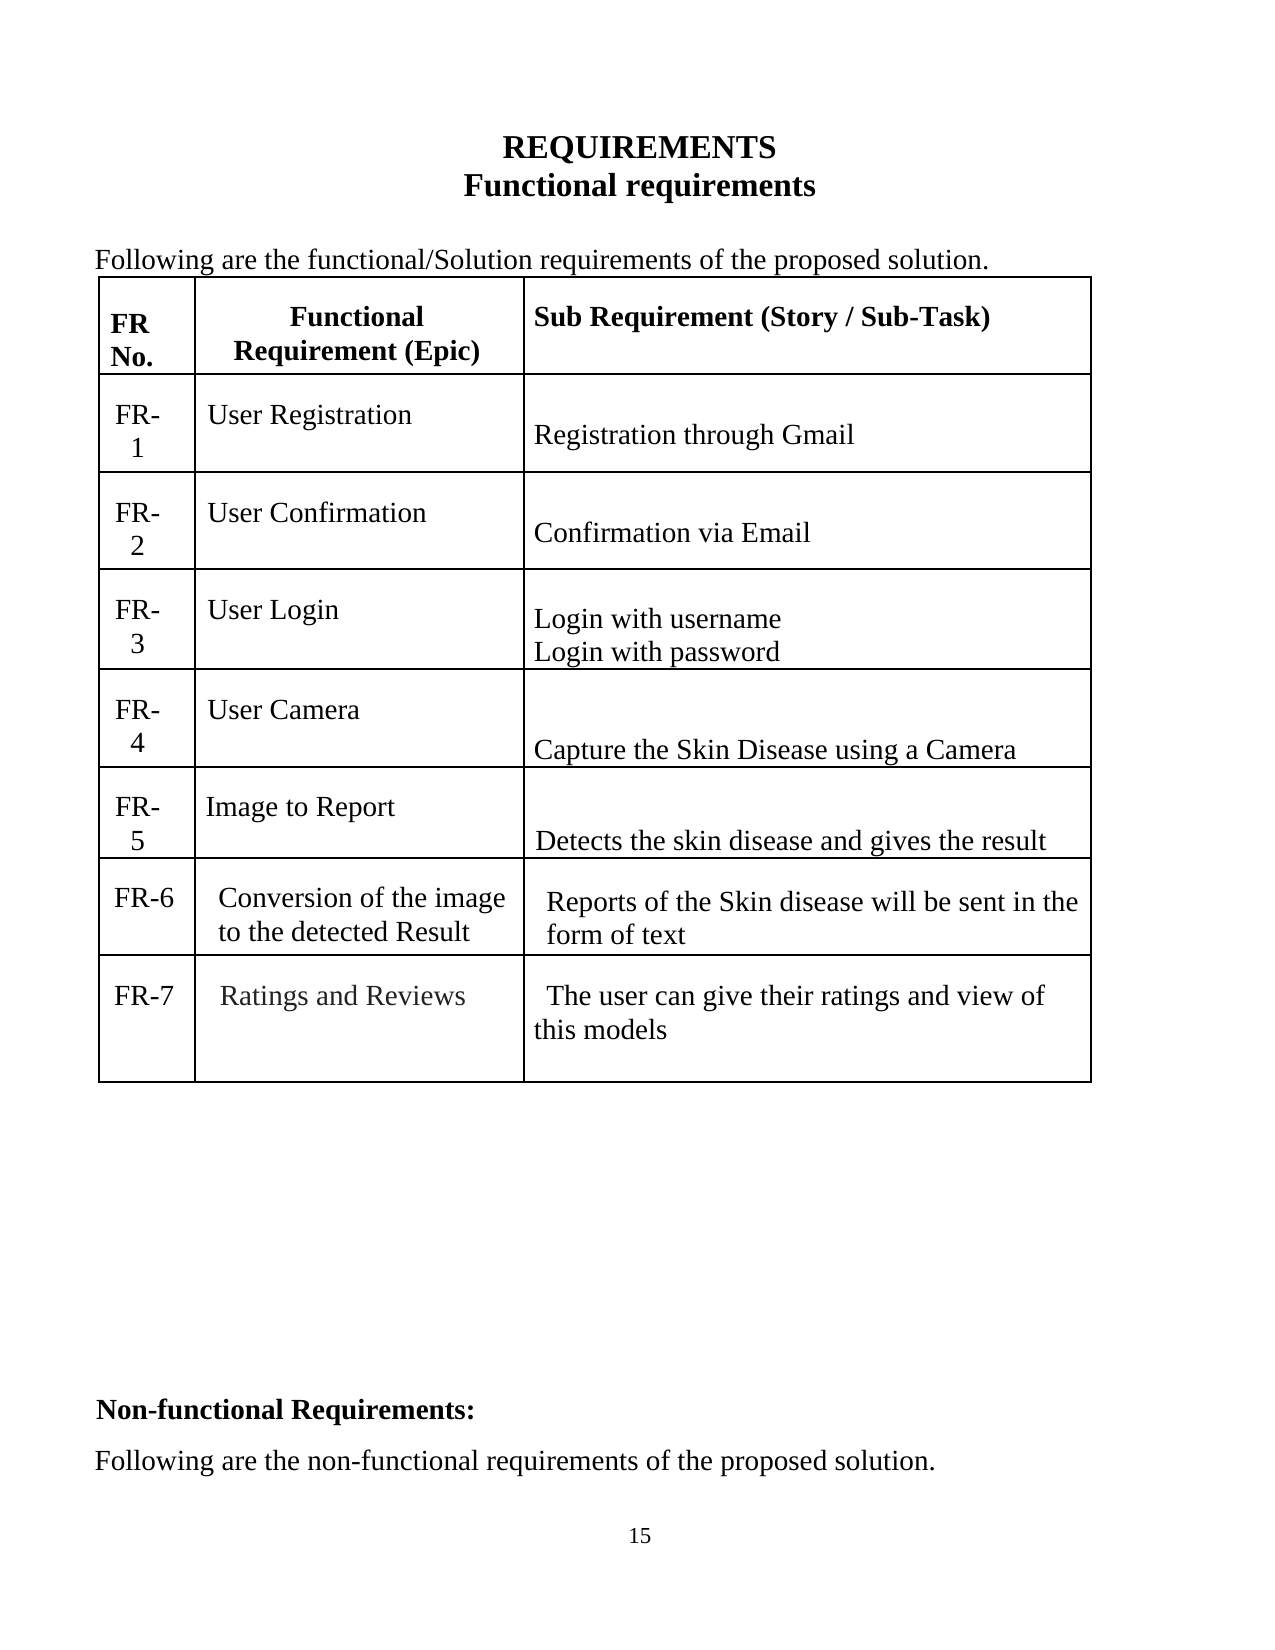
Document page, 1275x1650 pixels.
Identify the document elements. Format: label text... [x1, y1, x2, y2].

table_cell FR-7 [100, 956, 194, 1081]
text Functional requirements [96, 165, 1183, 204]
table_cell User Confirmation [196, 473, 523, 568]
table_header Sub Requirement (Story / Sub-Task) [525, 278, 1090, 373]
table_cell FR-1 [100, 375, 194, 471]
table_cell Reports of the Skin disease will be sent in the form of text [525, 859, 1090, 954]
table_cell User Registration [196, 375, 523, 471]
table_header FR No. [100, 278, 194, 373]
table_cell FR-4 [100, 670, 194, 766]
text Following are the non-functional requirements of the proposed solution. [94, 1443, 1183, 1477]
table_cell Login with username Login with password [525, 570, 1090, 668]
table_cell User Login [196, 570, 523, 668]
table_cell Registration through Gmail [525, 375, 1090, 471]
table_cell Image to Report [196, 768, 523, 857]
table_cell The user can give their ratings and view of this models [525, 956, 1090, 1081]
table_cell Conversion of the image to the detected Result [196, 859, 523, 954]
table_cell Ratings and Reviews [196, 956, 523, 1081]
table_cell FR-5 [100, 768, 194, 857]
table_cell Detects the skin disease and gives the result [525, 768, 1090, 857]
table_cell Capture the Skin Disease using a Camera [525, 670, 1090, 766]
table_cell FR-3 [100, 570, 194, 668]
text Non-functional Requirements: [96, 1392, 1183, 1426]
table_cell FR-2 [100, 473, 194, 568]
table_cell User Camera [196, 670, 523, 766]
table_header Functional Requirement (Epic) [196, 278, 523, 373]
table_cell Confirmation via Email [525, 473, 1090, 568]
text Following are the functional/Solution requirements of the proposed solution. [94, 242, 1183, 276]
table_cell FR-6 [100, 859, 194, 954]
text REQUIREMENTS [96, 127, 1183, 165]
